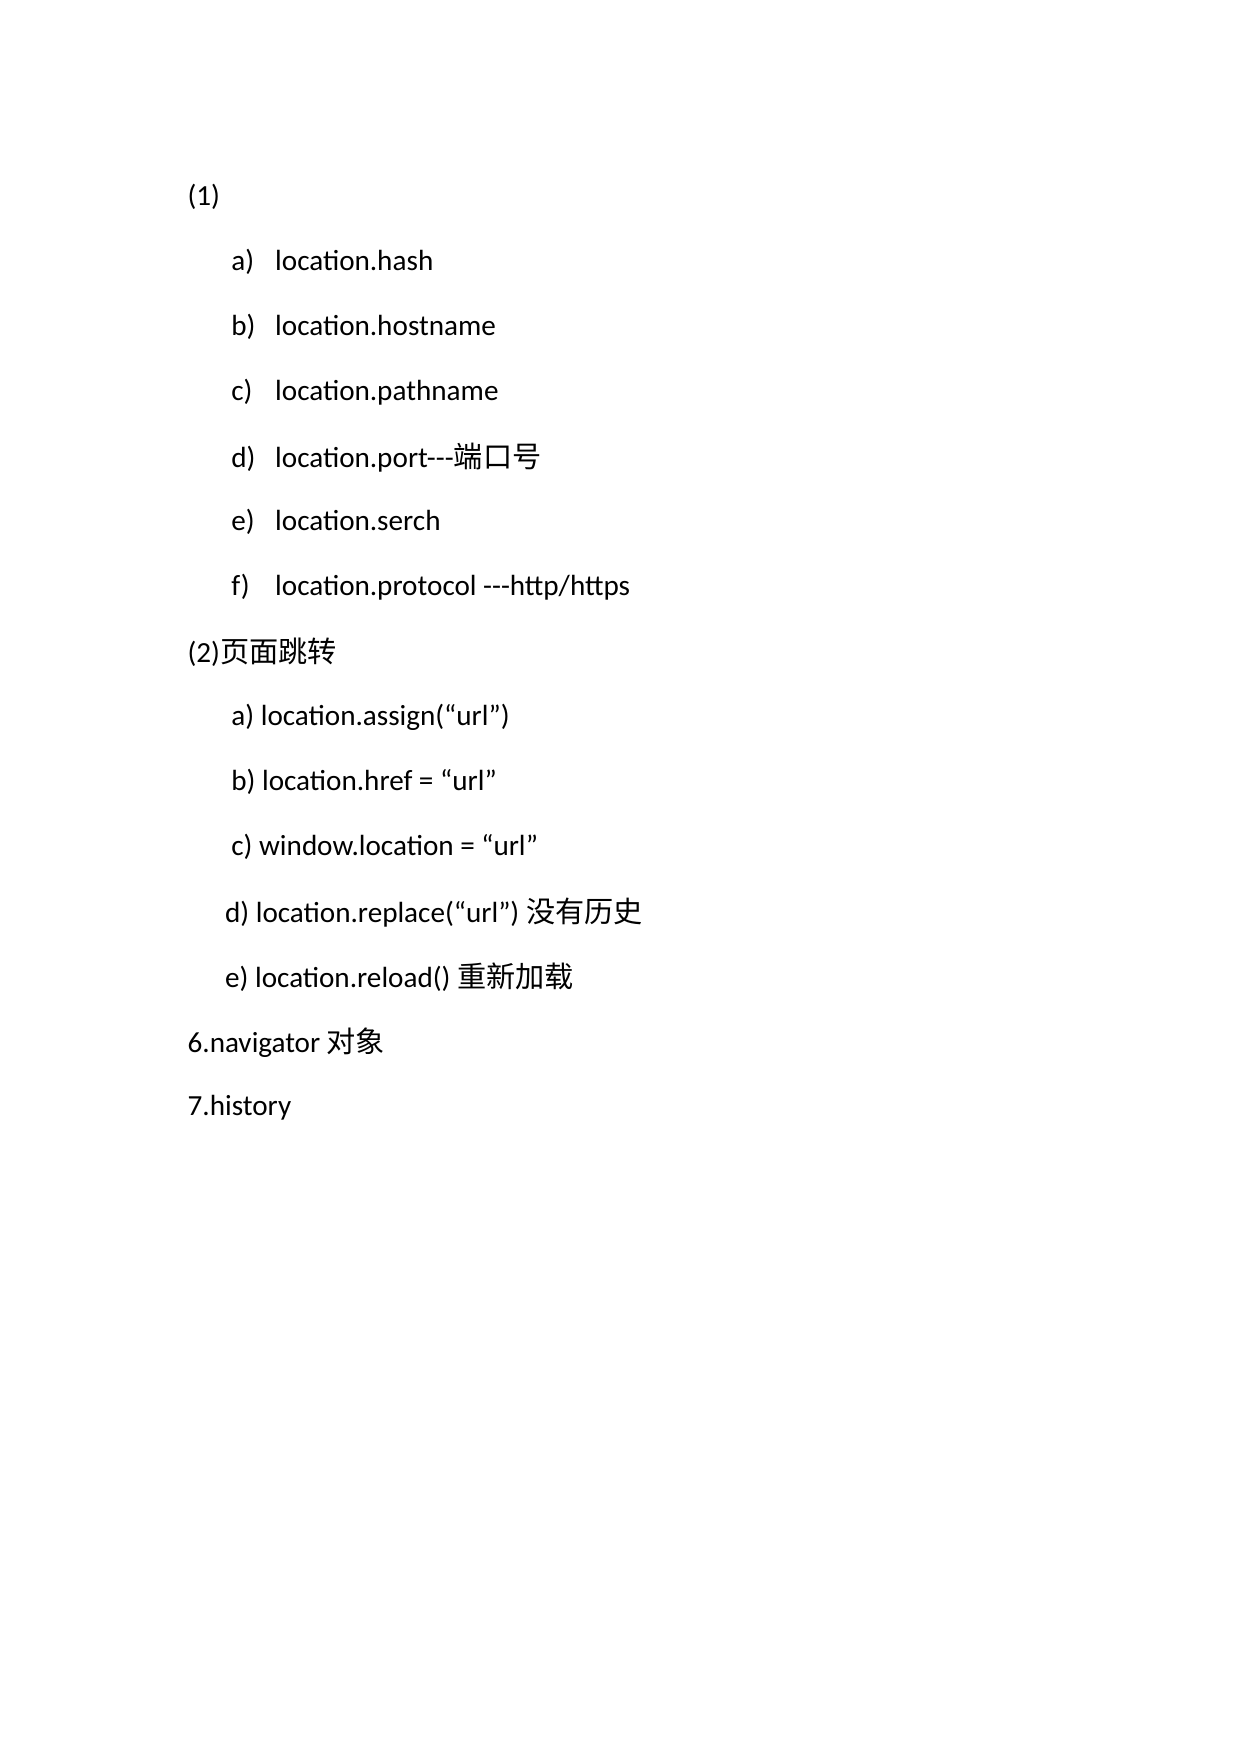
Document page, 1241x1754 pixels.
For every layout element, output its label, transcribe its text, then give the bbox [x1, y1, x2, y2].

list e) location.reload() 重新加载 [225, 942, 1053, 1007]
list location.hash [231, 227, 1053, 292]
text c) window.location = “url” [187, 812, 1053, 877]
text a) location.assign(“url”) [187, 682, 1053, 747]
list location.port---端口号 [231, 422, 1053, 487]
text 7.history [187, 1072, 1053, 1137]
text b) location.href = “url” [187, 747, 1053, 812]
text 6.navigator对象 [187, 1007, 1053, 1072]
list d) location.replace(“url”) 没有历史 [225, 877, 1053, 942]
list location.hostname [231, 292, 1053, 357]
text (1) [187, 162, 1053, 227]
list location.pathname [231, 357, 1053, 422]
list location.serch [231, 487, 1053, 552]
text (2)页面跳转 [187, 617, 1053, 682]
list location.protocol ---http/https [231, 552, 1053, 617]
